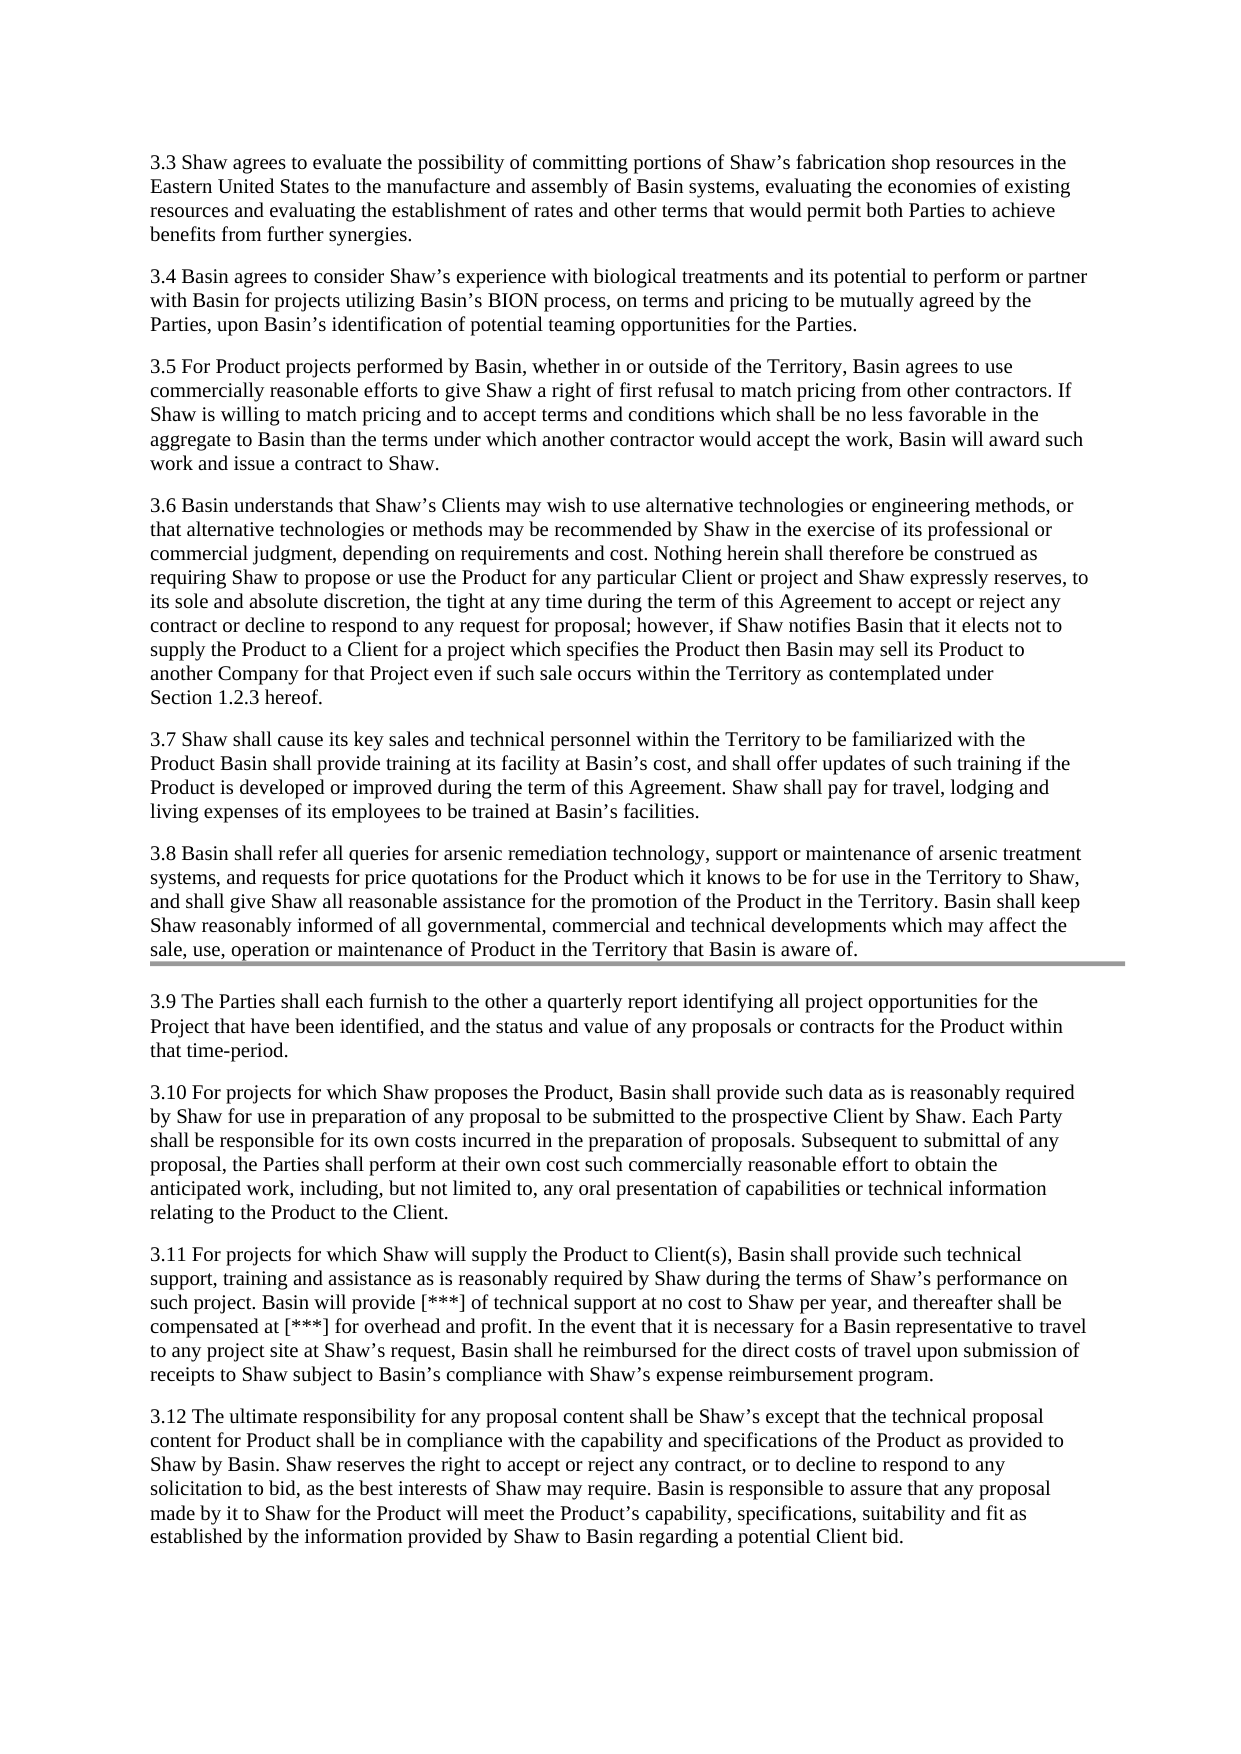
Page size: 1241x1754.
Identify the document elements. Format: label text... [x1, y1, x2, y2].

text 3.6 Basin understands that Shaw’s Clients may wish to use alternative technologies or engineering methods, or that alternative technologies or methods may be recommended by Shaw in the exercise of its professional or commercial judgment, depending on requirements and cost. Nothing herein shall therefore be construed as requiring Shaw to propose or use the Product for any particular Client or project and Shaw expressly reserves, to its sole and absolute discretion, the tight at any time during the term of this Agreement to accept or reject any contract or decline to respond to any request for proposal; however, if Shaw notifies Basin that it elects not to supply the Product to a Client for a project which specifies the Product then Basin may sell its Product to another Company for that Project even if such sale occurs within the Territory as contemplated under Section 1.2.3 hereof. [150, 492, 1090, 709]
text 3.7 Shaw shall cause its key sales and technical personnel within the Territory to be familiarized with the Product Basin shall provide training at its facility at Basin’s cost, and shall offer updates of such training if the Product is developed or improved during the term of this Agreement. Shaw shall pay for travel, lodging and living expenses of its employees to be trained at Basin’s facilities. [150, 727, 1090, 823]
text 3.11 For projects for which Shaw will supply the Product to Client(s), Basin shall provide such technical support, training and assistance as is reasonably required by Shaw during the terms of Shaw’s performance on such project. Basin will provide [***] of technical support at no cost to Shaw per year, and thereafter shall be compensated at [***] for overhead and profit. In the event that it is necessary for a Basin representative to travel to any project site at Shaw’s request, Basin shall he reimbursed for the direct costs of travel upon submission of receipts to Shaw subject to Basin’s compliance with Shaw’s expense reimbursement program. [150, 1242, 1090, 1386]
text 3.8 Basin shall refer all queries for arsenic remediation technology, support or maintenance of arsenic treatment systems, and requests for price quotations for the Product which it knows to be for use in the Territory to Shaw, and shall give Shaw all reasonable assistance for the promotion of the Product in the Territory. Basin shall keep Shaw reasonably informed of all governmental, commercial and technical developments which may affect the sale, use, operation or maintenance of Product in the Territory that Basin is aware of. [150, 841, 1090, 961]
text 3.3 Shaw agrees to evaluate the possibility of committing portions of Shaw’s fabrication shop resources in the Eastern United States to the manufacture and assembly of Basin systems, evaluating the economies of existing resources and evaluating the establishment of rates and other terms that would permit both Parties to achieve benefits from further synergies. [150, 150, 1090, 246]
text 3.12 The ultimate responsibility for any proposal content shall be Shaw’s except that the technical proposal content for Product shall be in compliance with the capability and specifications of the Product as provided to Shaw by Basin. Shaw reserves the right to accept or reject any contract, or to decline to respond to any solicitation to bid, as the best interests of Shaw may require. Basin is responsible to assure that any proposal made by it to Shaw for the Product will meet the Product’s capability, specifications, suitability and fit as established by the information provided by Shaw to Basin regarding a potential Client bid. [150, 1404, 1090, 1548]
text 3.9 The Parties shall each furnish to the other a quarterly report identifying all project opportunities for the Project that have been identified, and the status and value of any proposals or contracts for the Product within that time-period. [150, 989, 1090, 1062]
text 3.10 For projects for which Shaw proposes the Product, Basin shall provide such data as is reasonably required by Shaw for use in preparation of any proposal to be submitted to the prospective Client by Shaw. Each Party shall be responsible for its own costs incurred in the preparation of proposals. Subsequent to submittal of any proposal, the Parties shall perform at their own cost such commercially reasonable effort to obtain the anticipated work, including, but not limited to, any oral presentation of capabilities or technical information relating to the Product to the Client. [150, 1079, 1090, 1224]
text 3.4 Basin agrees to consider Shaw’s experience with biological treatments and its potential to perform or partner with Basin for projects utilizing Basin’s BION process, on terms and pricing to be mutually agreed by the Parties, upon Basin’s identification of potential teaming opportunities for the Parties. [150, 264, 1090, 336]
text 3.5 For Product projects performed by Basin, whether in or outside of the Territory, Basin agrees to use commercially reasonable efforts to give Shaw a right of first refusal to match pricing from other contractors. If Shaw is willing to match pricing and to accept terms and conditions which shall be no less favorable in the aggregate to Basin than the terms under which another contractor would accept the work, Basin will award such work and issue a contract to Shaw. [150, 354, 1090, 474]
